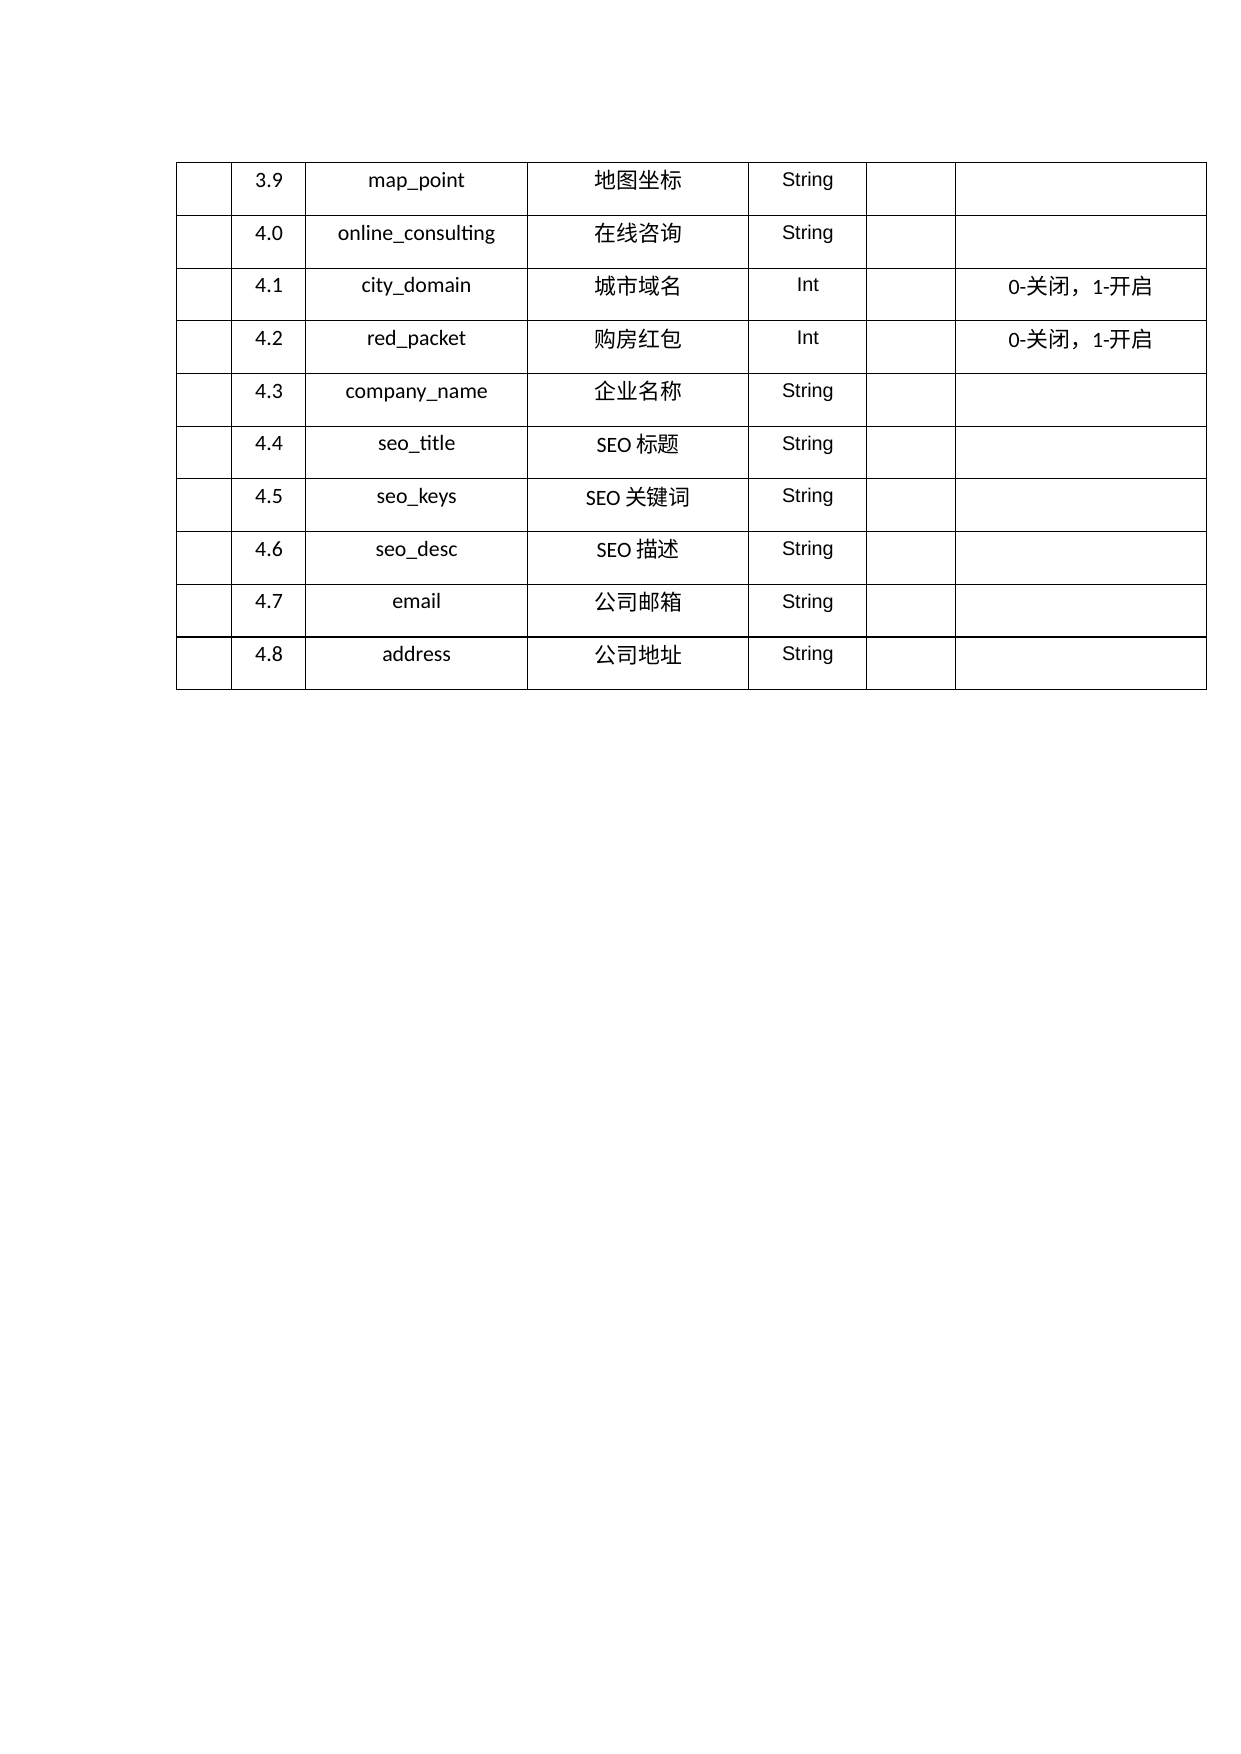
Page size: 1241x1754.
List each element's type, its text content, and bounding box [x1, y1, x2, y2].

table_cell String [749, 585, 866, 636]
table_cell [177, 216, 231, 267]
table_cell [956, 479, 1206, 531]
table_cell [867, 374, 955, 426]
table_cell address [306, 638, 527, 689]
table_cell [177, 585, 231, 636]
table_cell [956, 216, 1206, 267]
table_cell Int [749, 321, 866, 373]
table_cell [956, 427, 1206, 478]
table_cell [177, 638, 231, 689]
table_cell [956, 163, 1206, 215]
table_cell 4.5 [232, 479, 305, 531]
table_cell String [749, 163, 866, 215]
table_cell seo_title [306, 427, 527, 478]
table_cell 城市域名 [528, 269, 748, 320]
table_cell 企业名称 [528, 374, 748, 426]
table_cell 0-关闭，1-开启 [956, 269, 1206, 320]
table_cell String [749, 532, 866, 584]
table_cell 4.1 [232, 269, 305, 320]
table_cell email [306, 585, 527, 636]
table_cell [177, 479, 231, 531]
table_cell [867, 532, 955, 584]
table_cell [867, 216, 955, 267]
table_cell SEO描述 [528, 532, 748, 584]
table_cell [867, 479, 955, 531]
table_cell Int [749, 269, 866, 320]
table_cell [177, 163, 231, 215]
table_cell [867, 638, 955, 689]
table_cell red_packet [306, 321, 527, 373]
table_cell 4.0 [232, 216, 305, 267]
table_cell 4.3 [232, 374, 305, 426]
table_cell 地图坐标 [528, 163, 748, 215]
table_cell SEO关键词 [528, 479, 748, 531]
table_cell 在线咨询 [528, 216, 748, 267]
table_cell [956, 374, 1206, 426]
table_cell String [749, 638, 866, 689]
table_cell [956, 585, 1206, 636]
table_cell seo_desc [306, 532, 527, 584]
table_cell city_domain [306, 269, 527, 320]
table_cell 4.4 [232, 427, 305, 478]
table_cell 3.9 [232, 163, 305, 215]
table_cell String [749, 427, 866, 478]
table_cell 公司邮箱 [528, 585, 748, 636]
table_cell company_name [306, 374, 527, 426]
table_cell 0-关闭，1-开启 [956, 321, 1206, 373]
table_cell [177, 427, 231, 478]
table_cell 4.2 [232, 321, 305, 373]
table_cell map_point [306, 163, 527, 215]
table_cell String [749, 374, 866, 426]
table_cell [956, 532, 1206, 584]
table_cell [867, 163, 955, 215]
table_cell [867, 427, 955, 478]
table_cell [177, 374, 231, 426]
table_cell 购房红包 [528, 321, 748, 373]
table_cell [177, 321, 231, 373]
table_cell [956, 638, 1206, 689]
table_cell String [749, 216, 866, 267]
table_cell 4.8 [232, 638, 305, 689]
table_cell seo_keys [306, 479, 527, 531]
table_cell [867, 321, 955, 373]
table_cell 4.7 [232, 585, 305, 636]
table_cell SEO标题 [528, 427, 748, 478]
table_cell online_consulting [306, 216, 527, 267]
table_cell [867, 269, 955, 320]
table_cell [177, 532, 231, 584]
table_cell 4.6 [232, 532, 305, 584]
table_cell [867, 585, 955, 636]
table_cell [177, 269, 231, 320]
table_cell 公司地址 [528, 638, 748, 689]
table_cell String [749, 479, 866, 531]
